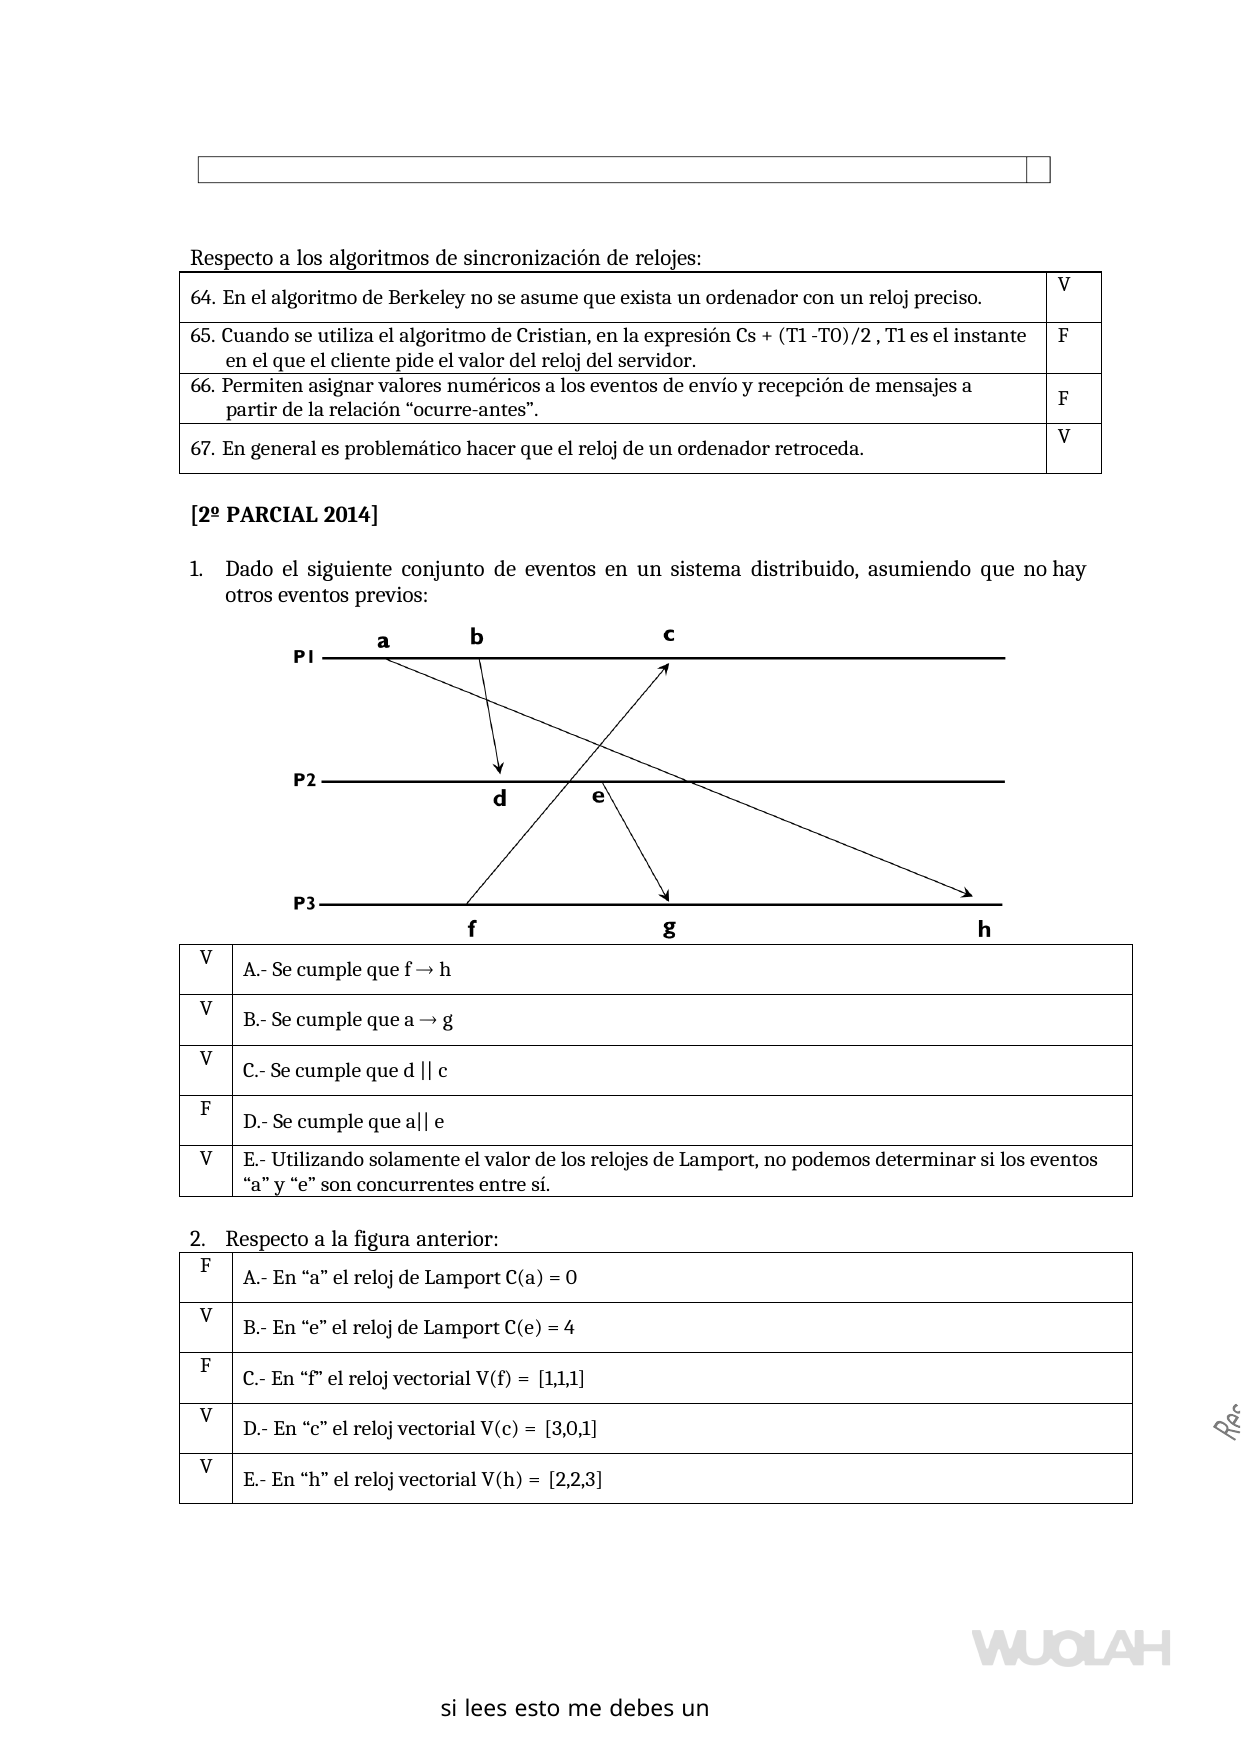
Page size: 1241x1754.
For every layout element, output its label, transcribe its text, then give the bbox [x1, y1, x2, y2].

list Respecto a la figura anterior: [190, 1225, 1207, 1252]
text Respecto a los algoritmos de sincronización de relojes: [190, 245, 1207, 271]
table_cell V [180, 1303, 232, 1352]
table_cell E.- Utilizando solamente el valor de los relojes de Lamport, no podemos determinar si los eventos “a” y “e” son concurrentes entre sí. [233, 1146, 1132, 1196]
table_cell V [1047, 424, 1101, 473]
table_cell B.- En “e” el reloj de Lamport C(e) = 4 [233, 1303, 1132, 1352]
table_header 64. En el algoritmo de Berkeley no se asume que exista un ordenador con un reloj preciso. [180, 273, 1046, 322]
picture [281, 610, 1007, 957]
picture [972, 1630, 1171, 1667]
table_cell V [180, 1404, 232, 1453]
table_cell F [1047, 374, 1101, 423]
table_cell V [180, 1146, 232, 1196]
table_cell C.- Se cumple que d || c [233, 1046, 1132, 1095]
table_header A.- Se cumple que f  h [233, 945, 1132, 994]
list Dado el siguiente conjunto de eventos en un sistema distribuido, asumiendo que no hay otros eventos previos: [190, 556, 1090, 609]
table_header V [180, 945, 232, 994]
table_cell 66. Permiten asignar valores numéricos a los eventos de envío y recepción de mensajes a partir de la relación “ocurre-antes”. [180, 374, 1046, 423]
table_header F [180, 1253, 232, 1302]
table_cell V [180, 1454, 232, 1503]
table_cell V [180, 1046, 232, 1095]
table_cell F [1047, 323, 1101, 373]
table_header V [1047, 273, 1101, 322]
table_cell D.- En “c” el reloj vectorial V(c) = [3,0,1] [233, 1404, 1132, 1453]
table_cell D.- Se cumple que a|| e [233, 1096, 1132, 1145]
table_cell B.- Se cumple que a  g [233, 995, 1132, 1044]
table_cell F [180, 1353, 232, 1402]
table_cell F [180, 1096, 232, 1145]
table_cell V [180, 995, 232, 1044]
table_cell E.- En “h” el reloj vectorial V(h) = [2,2,3] [233, 1454, 1132, 1503]
subtitle [2º PARCIAL 2014] [190, 502, 1207, 528]
table_header A.- En “a” el reloj de Lamport C(a) = 0 [233, 1253, 1132, 1302]
table_cell 65. Cuando se utiliza el algoritmo de Cristian, en la expresión Cs + (T1 -T0)/2 , T1 es el instante en el que el cliente pide el valor del reloj del servidor. [180, 323, 1046, 373]
table_cell C.- En “f” el reloj vectorial V(f) = [1,1,1] [233, 1353, 1132, 1402]
table_cell 67. En general es problemático hacer que el reloj de un ordenador retroceda. [180, 424, 1046, 473]
